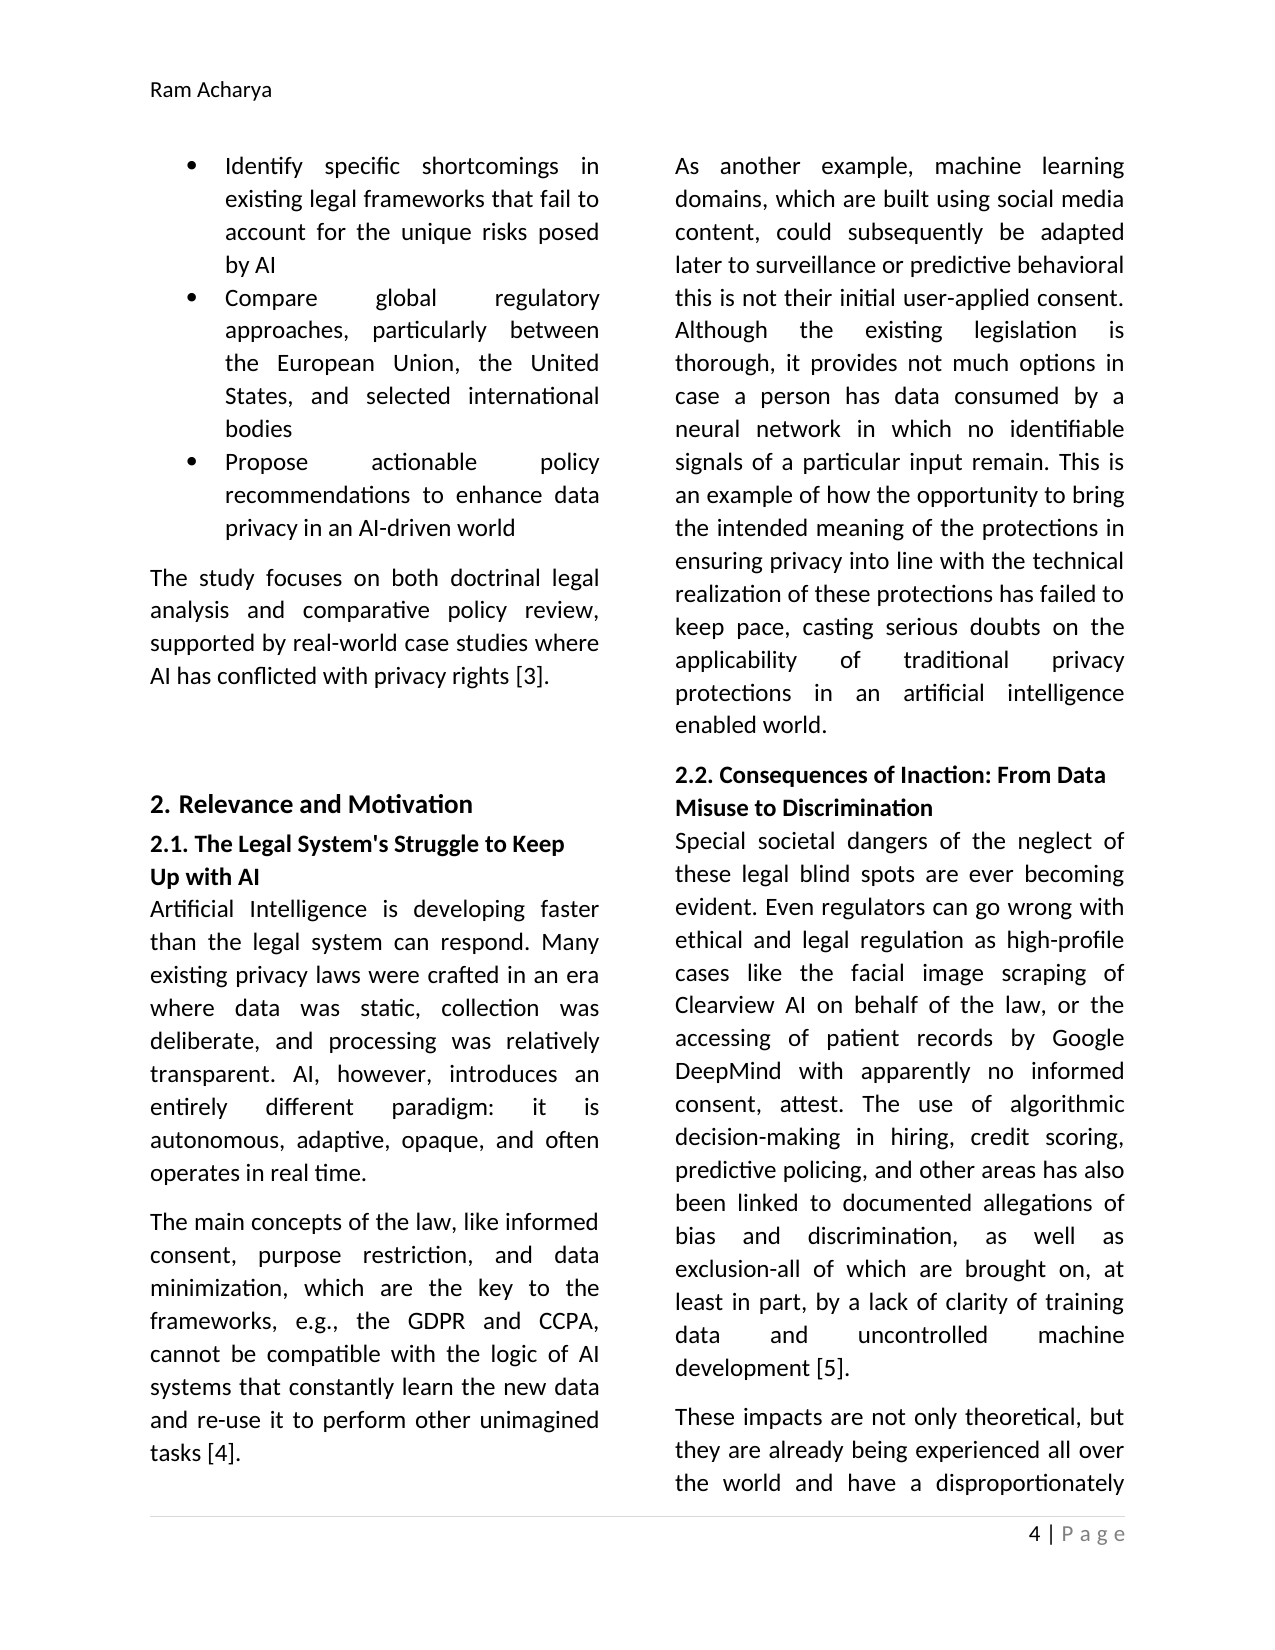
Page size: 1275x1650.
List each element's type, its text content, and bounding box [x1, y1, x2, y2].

subtitle 2.2. Consequences of Inaction: From Data Misuse to Discrimination [675, 759, 1125, 823]
subtitle 2. Relevance and Motivation [150, 787, 600, 820]
text The main concepts of the law, like informed consent, purpose restriction, and data minimization, which are the key to the frameworks, e.g., the GDPR and CCPA, cannot be compatible with the logic of AI systems that constantly learn the new data and re-use it to perform other unimagined tasks. [150, 1206, 600, 1467]
list Propose actionable policy recommendations to enhance data privacy in an AI-driven world [187, 446, 600, 543]
list Identify specific shortcomings in existing legal frameworks that fail to account for the unique risks posed by AI [187, 150, 600, 279]
text The study focuses on both doctrinal legal analysis and comparative policy review, supported by real-world case studies where AI has conflicted with privacy rights. [150, 562, 600, 691]
text Artificial Intelligence is developing faster than the legal system can respond. Many existing privacy laws were crafted in an era where data was static, collection was deliberate, and processing was relatively transparent. AI, however, introduces an entirely different paradigm: it is autonomous, adaptive, opaque, and often operates in real time. [150, 893, 600, 1187]
subtitle 2.1. The Legal System's Struggle to Keep Up with AI [150, 828, 600, 891]
list Compare global regulatory approaches, particularly between the European Union, the United States, and selected international bodies [187, 282, 600, 444]
text Special societal dangers of the neglect of these legal blind spots are ever becoming evident. Even regulators can go wrong with ethical and legal regulation as high-profile cases like the facial image scraping of Clearview AI on behalf of the law, or the accessing of patient records by Google DeepMind with apparently no informed consent, attest. The use of algorithmic decision-making in hiring, credit scoring, predictive policing, and other areas has also been linked to documented allegations of bias and discrimination, as well as exclusion-all of which are brought on, at least in part, by a lack of clarity of training data and uncontrolled machine development. [675, 825, 1125, 1382]
text As another example, machine learning domains, which are built using social media content, could subsequently be adapted later to surveillance or predictive behavioral this is not their initial user-applied consent. Although the existing legislation is thorough, it provides not much options in case a person has data consumed by a neural network in which no identifiable signals of a particular input remain. This is an example of how the opportunity to bring the intended meaning of the protections in ensuring privacy into line with the technical realization of these protections has failed to keep pace, casting serious doubts on the applicability of traditional privacy protections in an artificial intelligence enabled world. [675, 150, 1125, 740]
